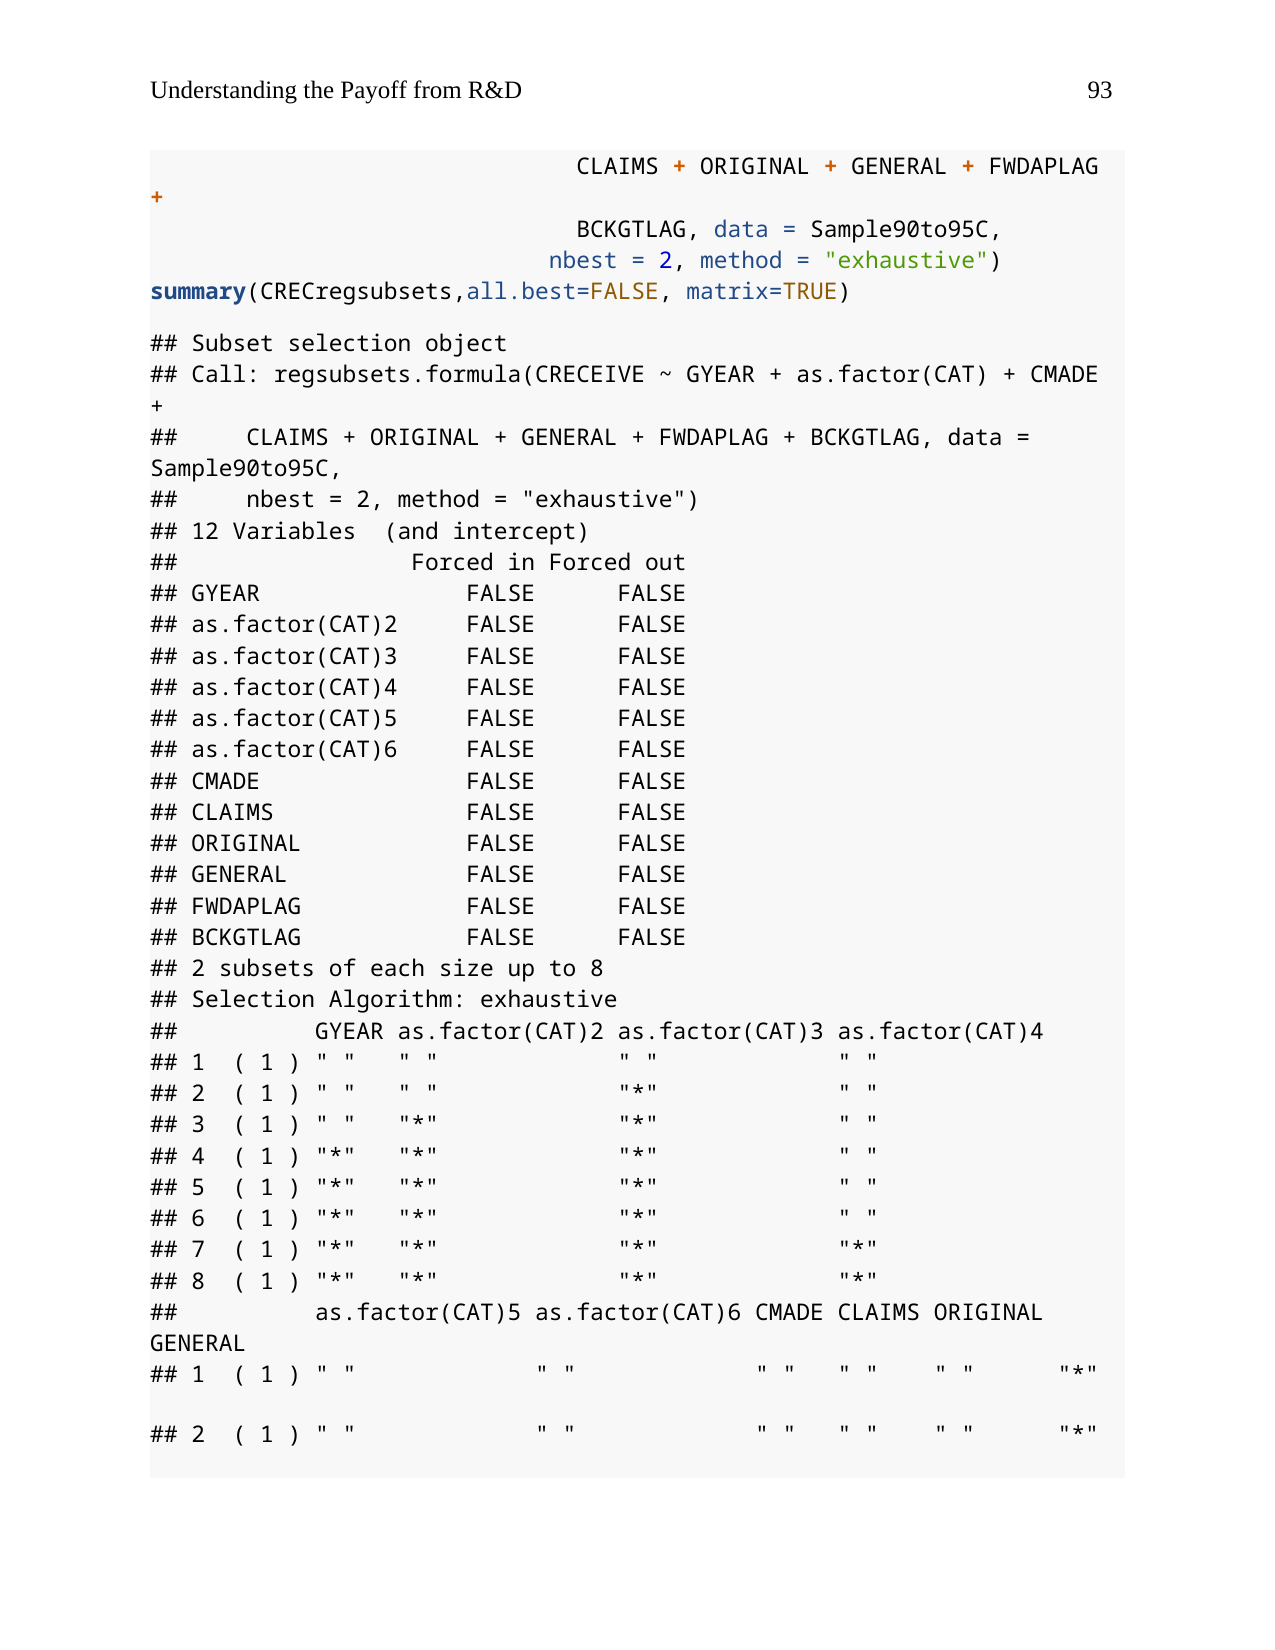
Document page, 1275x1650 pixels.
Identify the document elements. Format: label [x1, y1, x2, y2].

text [150, 150, 1125, 306]
text [150, 327, 1125, 1478]
